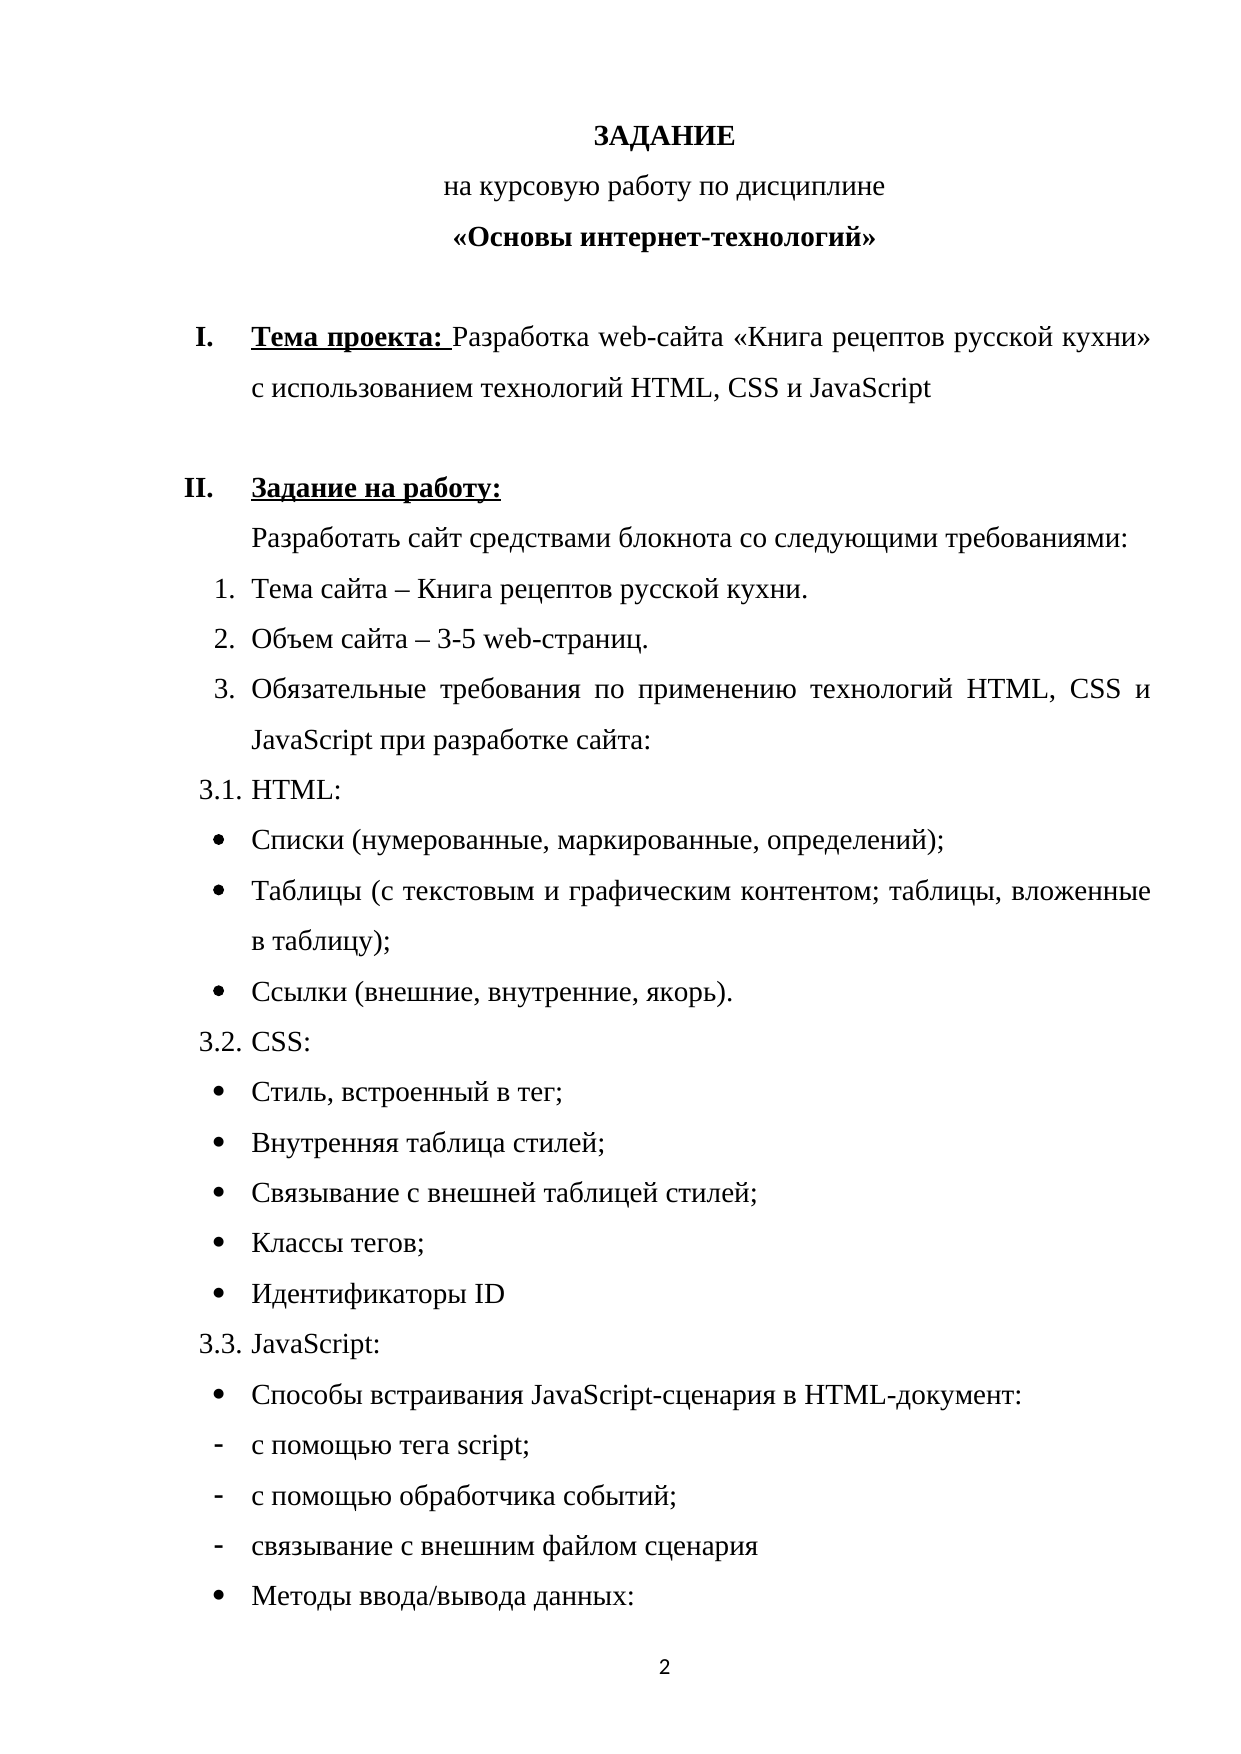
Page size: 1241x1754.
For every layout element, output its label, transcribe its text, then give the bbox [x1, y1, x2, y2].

list с помощью обработчика событий; [213, 1478, 1152, 1511]
text на курсовую работу по дисциплине [177, 168, 1152, 202]
list Объем сайта – 3-5 web-страниц. [213, 621, 1152, 655]
list Задание на работу: [213, 470, 1152, 504]
list связывание с внешним файлом сценария [213, 1528, 1152, 1562]
list Классы тегов; [213, 1226, 1152, 1259]
list Методы ввода/вывода данных: [213, 1578, 1152, 1612]
list Внутренняя таблица стилей; [213, 1125, 1152, 1158]
list Списки (нумерованные, маркированные, определений); [213, 822, 1152, 856]
list Тема проекта: Разработка web-сайта «Книга рецептов русской кухни» с использованием технологий HTML, CSS и JavaScript [213, 319, 1152, 403]
text ЗАДАНИЕ [177, 118, 1152, 152]
list Способы встраивания JavaScript-сценария в HTML-документ: [213, 1377, 1152, 1410]
list Стиль, встроенный в тег; [213, 1074, 1152, 1108]
list HTML: [199, 772, 1152, 806]
list Связывание с внешней таблицей стилей; [213, 1175, 1152, 1209]
list Ссылки (внешние, внутренние, якорь). [213, 974, 1152, 1007]
list JavaScript: [199, 1326, 1152, 1360]
list Таблицы (с текстовым и графическим контентом; таблицы, вложенные в таблицу); [213, 873, 1152, 957]
list с помощью тега script; [213, 1427, 1152, 1461]
list CSS: [199, 1024, 1152, 1058]
list Тема сайта – Книга рецептов русской кухни. [213, 571, 1152, 604]
text «Основы интернет-технологий» [177, 219, 1152, 252]
text Разработать сайт средствами блокнота со следующими требованиями: [251, 521, 1152, 554]
list Идентификаторы ID [213, 1276, 1152, 1310]
list Обязательные требования по применению технологий HTML, CSS и JavaScript при разработке сайта: [213, 672, 1152, 755]
